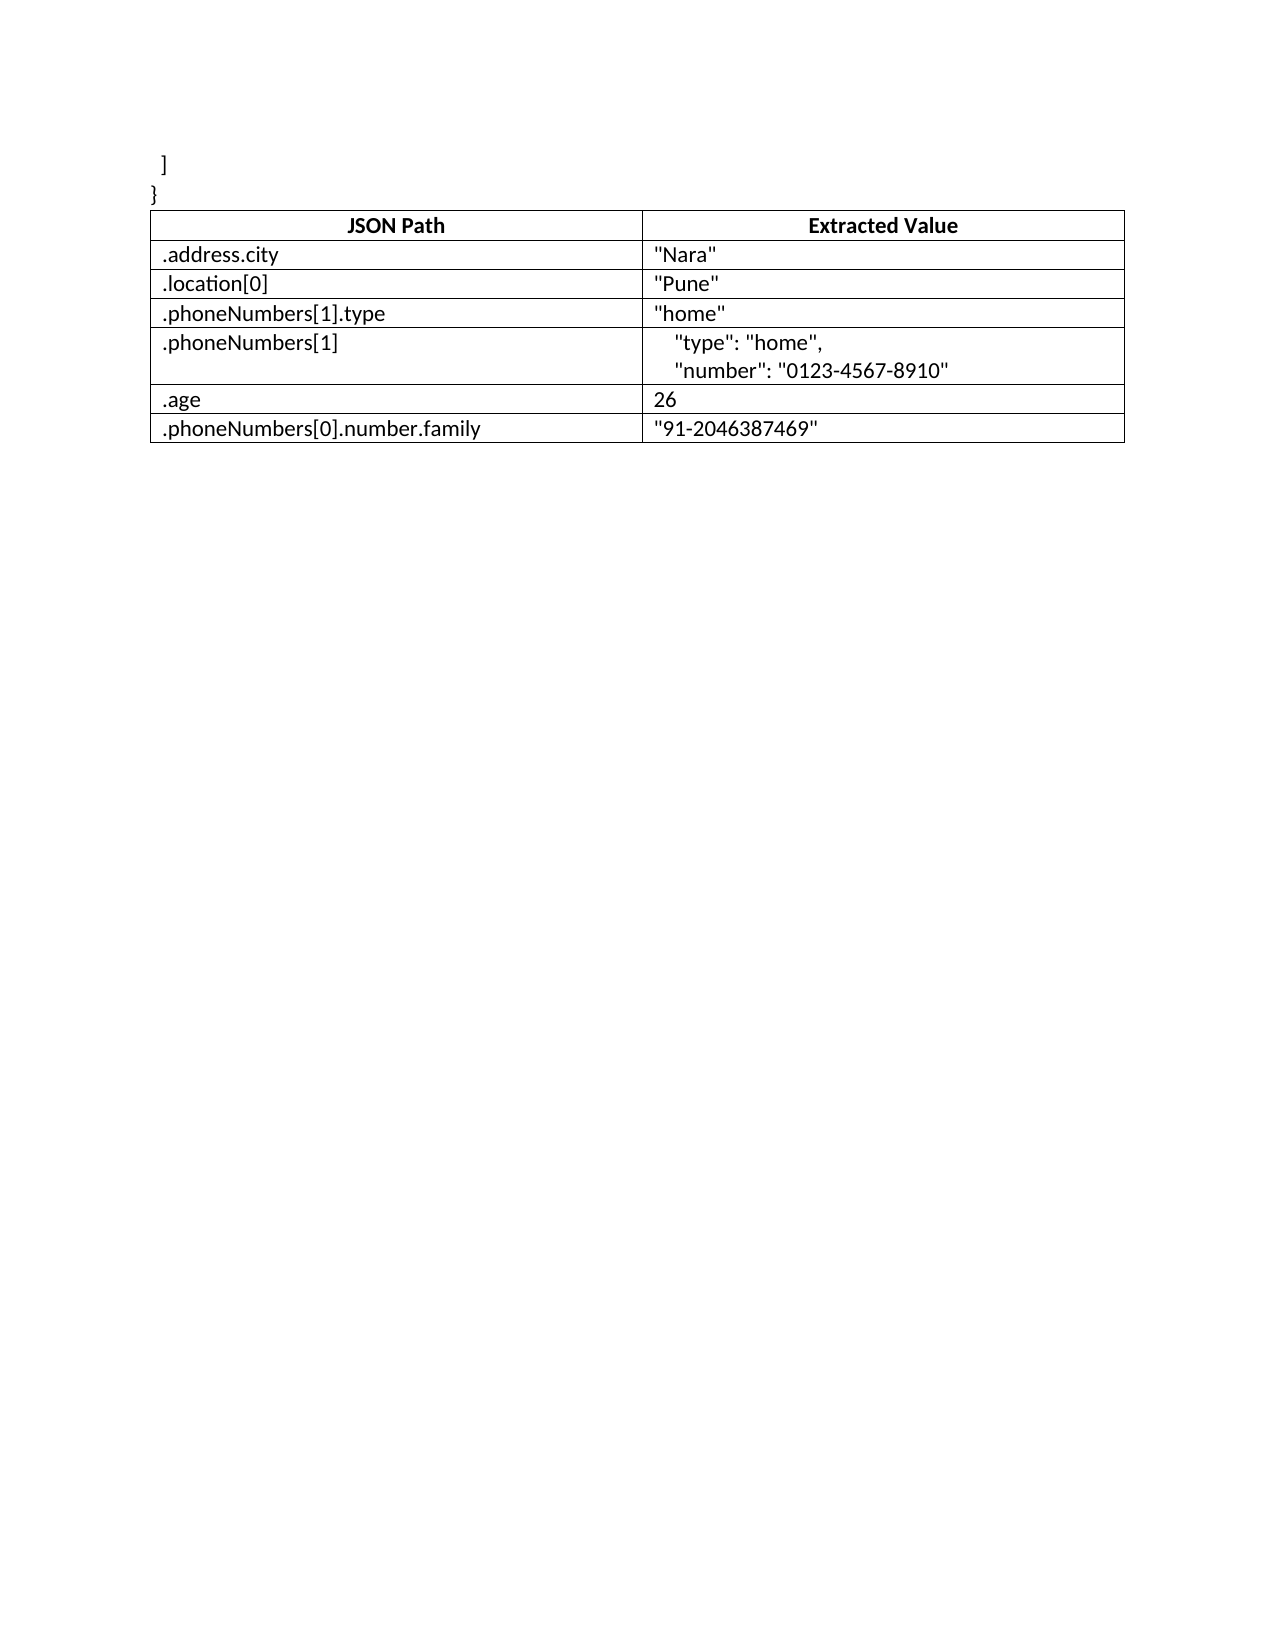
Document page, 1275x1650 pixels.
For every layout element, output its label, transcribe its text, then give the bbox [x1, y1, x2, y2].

table_cell .location[0] [151, 270, 642, 298]
table_header JSON Path [151, 211, 642, 239]
table_cell .address.city [151, 241, 642, 268]
table_cell "type": "home", "number": "0123-4567-8910" [643, 328, 1124, 384]
table_cell .phoneNumbers[0].number.family [151, 414, 642, 442]
table_header Extracted Value [643, 211, 1124, 239]
table_cell "home" [643, 299, 1124, 327]
table_cell "Pune" [643, 270, 1124, 298]
table_cell .phoneNumbers[1] [151, 328, 642, 384]
text ] [150, 150, 1125, 178]
text } [150, 180, 1125, 208]
table_cell .phoneNumbers[1].type [151, 299, 642, 327]
table_cell "91-2046387469" [643, 414, 1124, 442]
table_cell 26 [643, 385, 1124, 413]
table_cell "Nara" [643, 241, 1124, 268]
table_cell .age [151, 385, 642, 413]
